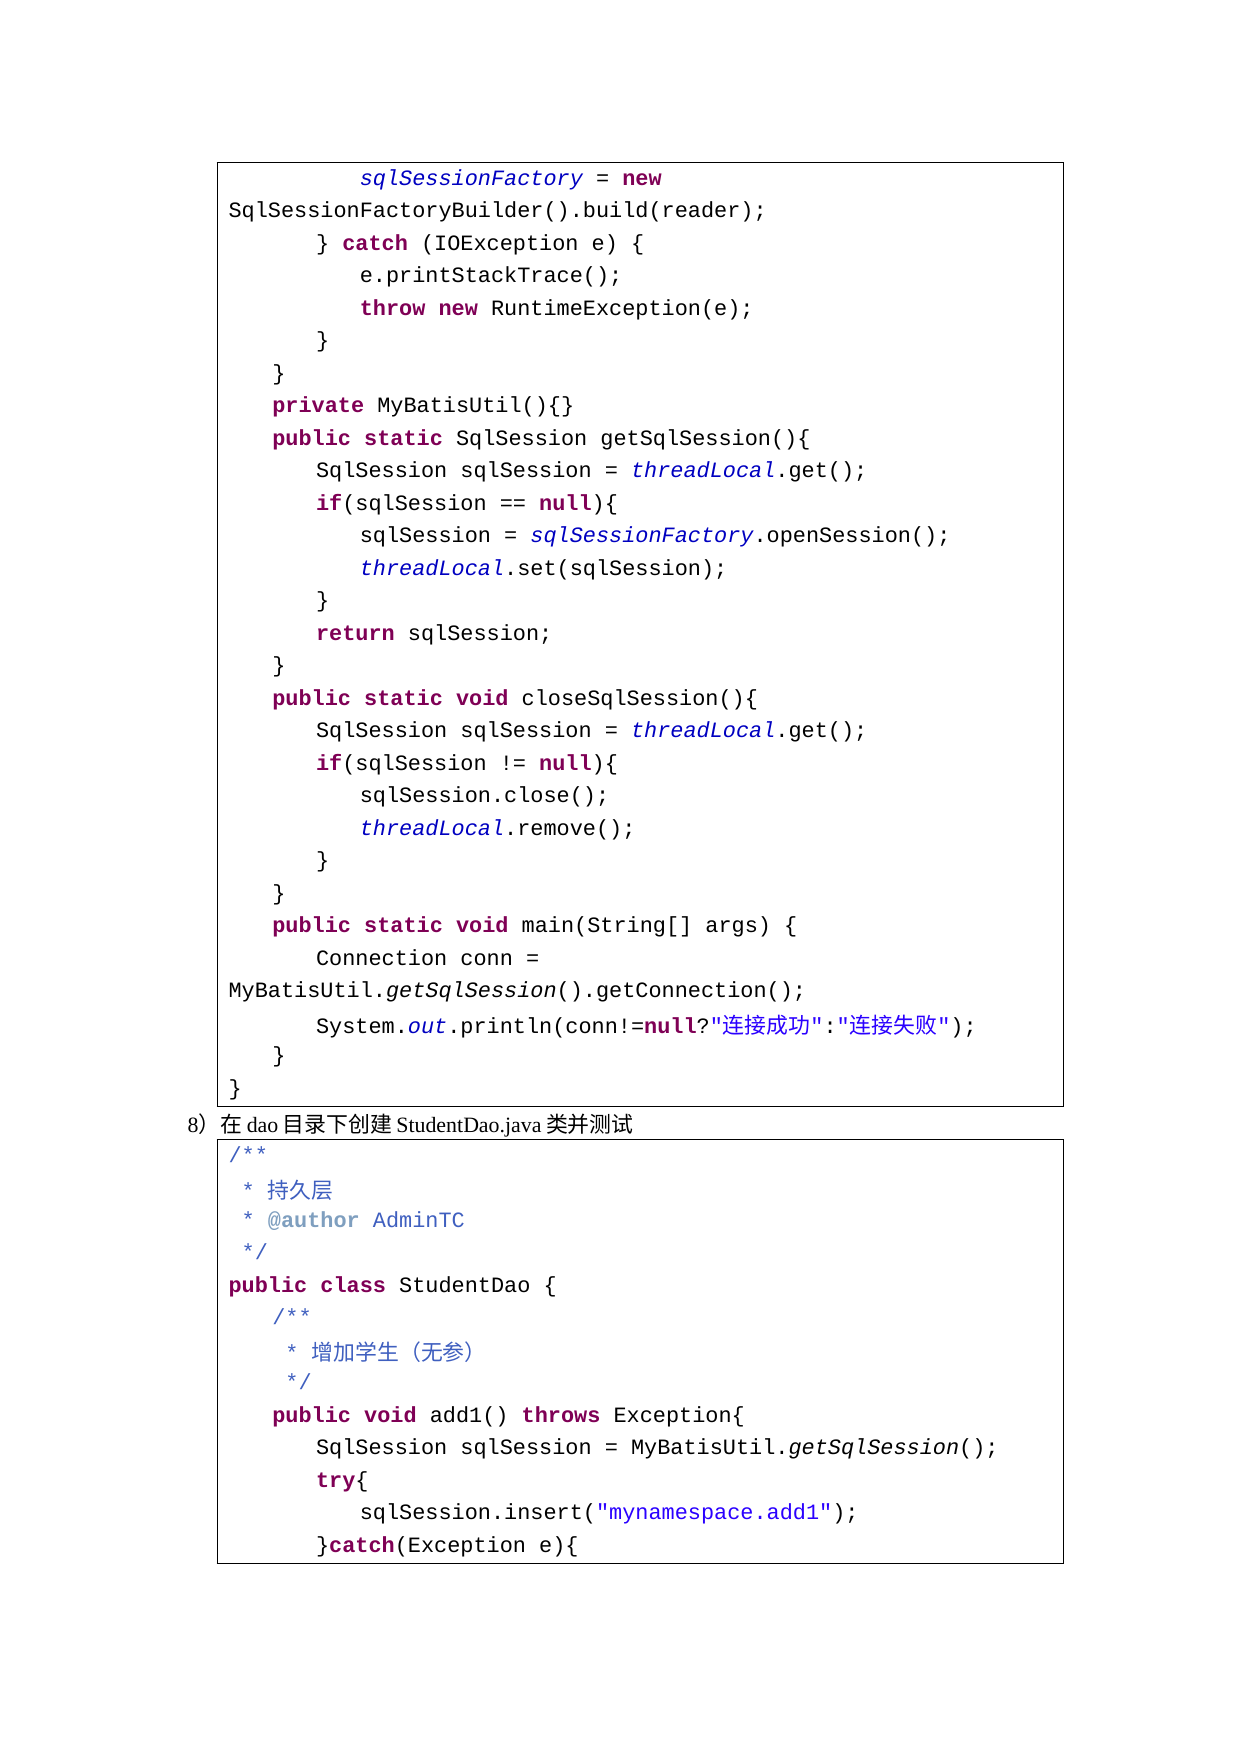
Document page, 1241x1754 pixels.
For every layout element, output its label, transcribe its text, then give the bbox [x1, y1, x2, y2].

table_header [218, 163, 1063, 1106]
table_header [218, 1140, 1063, 1563]
text 8）在dao目录下创建StudentDao.java类并测试 [187, 1107, 1053, 1139]
